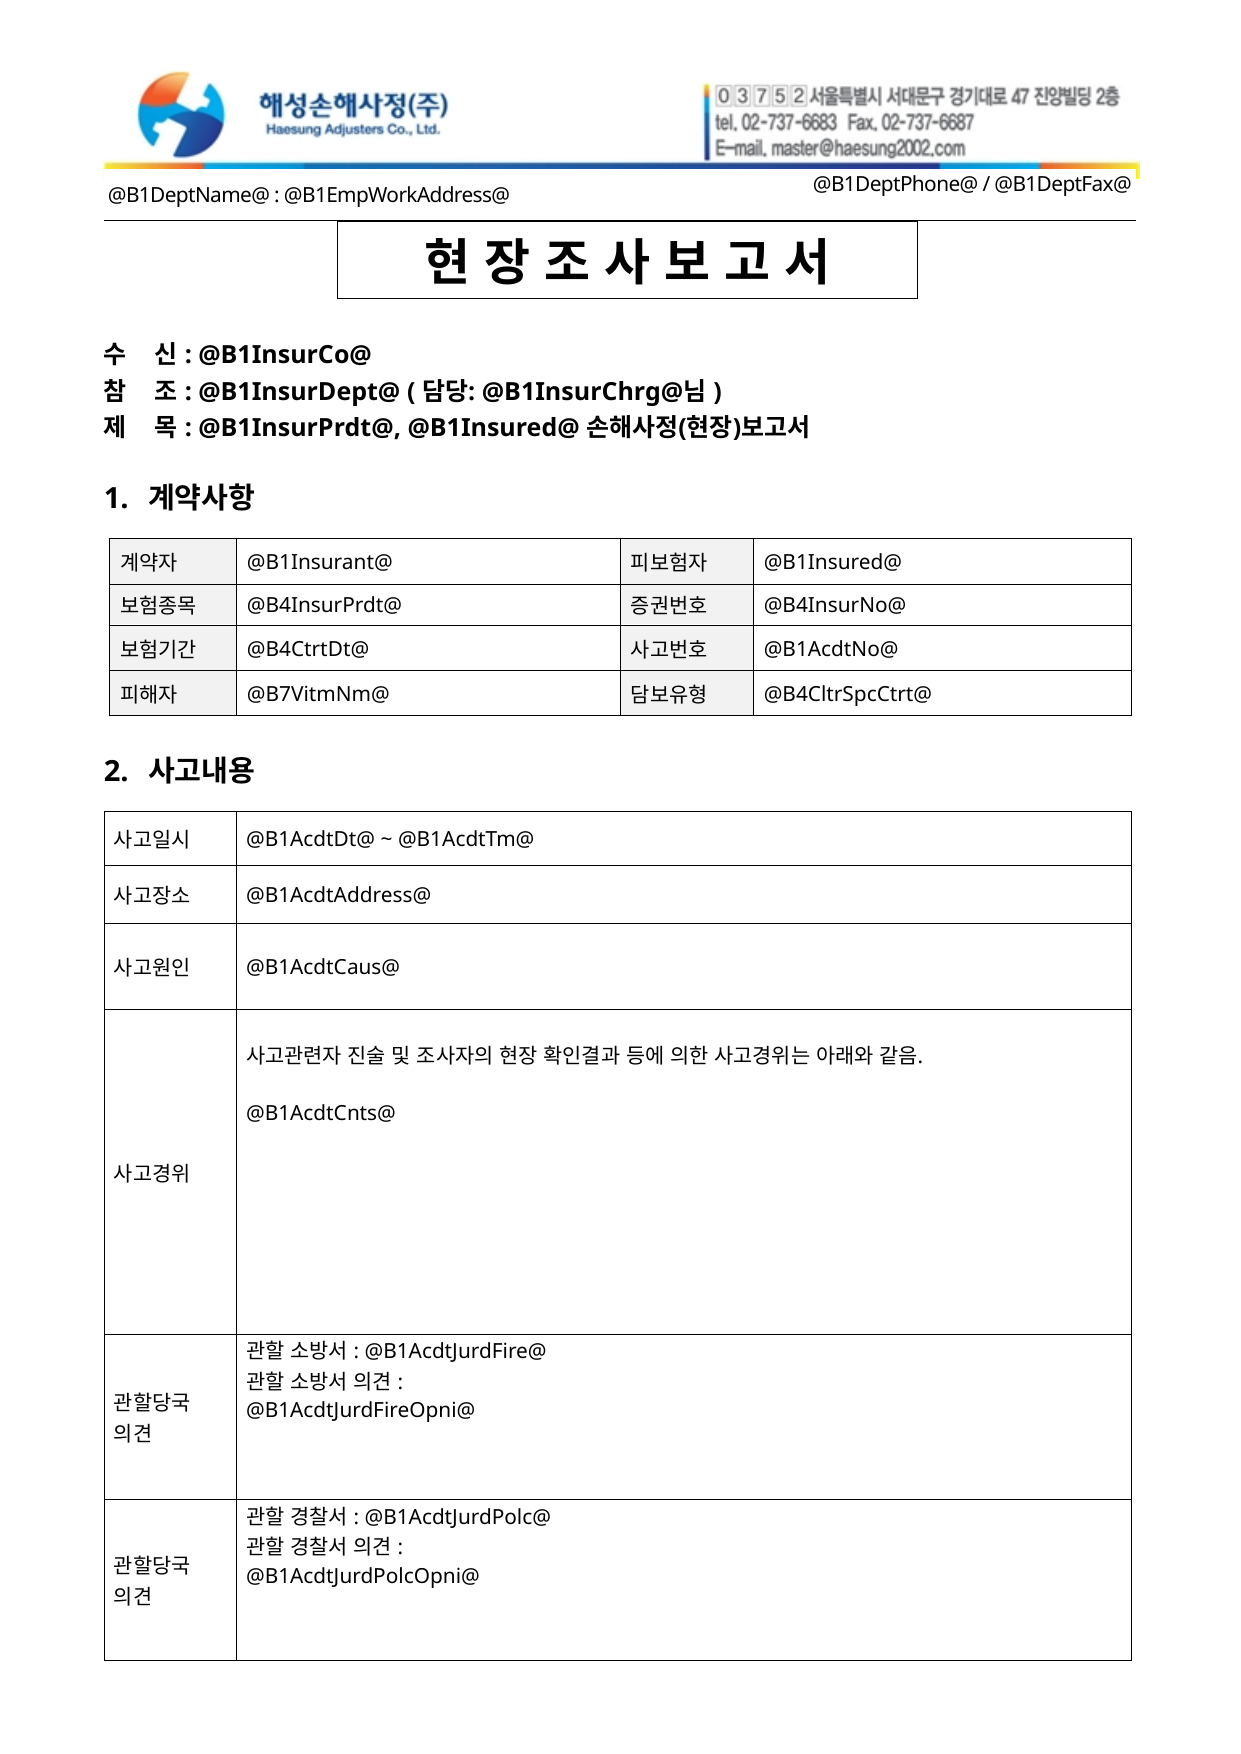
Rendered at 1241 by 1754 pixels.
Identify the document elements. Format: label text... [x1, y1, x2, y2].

table_cell 관할 소방서 : @B1AcdtJurdFire@ 관할 소방서 의견 : @B1AcdtJurdFireOpni@ [237, 1335, 1131, 1499]
table_cell 담보유형 [621, 671, 753, 715]
table_cell 피해자 [110, 671, 236, 715]
table_cell 사고경위 [105, 1010, 236, 1333]
table_cell 관할당국 의견 [105, 1500, 236, 1660]
table_cell 관할당국 의견 [105, 1335, 236, 1499]
table_cell @B1AcdtAddress@ [237, 866, 1131, 923]
table_cell @B4InsurNo@ [754, 585, 1131, 624]
table_cell 증권번호 [621, 585, 753, 624]
table_header 사고일시 [105, 812, 236, 865]
table_header 계약자 [110, 539, 236, 584]
table_cell @B4CtrtDt@ [237, 626, 620, 670]
text 수 신 : @B1InsurCo@ [103, 335, 1152, 371]
table_header @B1Insurant@ [237, 539, 620, 584]
table_cell @B7VitmNm@ [237, 671, 620, 715]
text 참 조 : @B1InsurDept@ ( 담당: @B1InsurChrg@님 ) [103, 371, 1152, 407]
table_header @B1AcdtDt@ ~ @B1AcdtTm@ [237, 812, 1131, 865]
table_cell 사고원인 [105, 924, 236, 1009]
table_cell 관할 경찰서 : @B1AcdtJurdPolc@ 관할 경찰서 의견 : @B1AcdtJurdPolcOpni@ [237, 1500, 1131, 1660]
text 제 목 : @B1InsurPrdt@, @B1Insured@ 손해사정(현장)보고서 [103, 407, 1152, 443]
table_cell @B1AcdtNo@ [754, 626, 1131, 670]
table_cell @B4InsurPrdt@ [237, 585, 620, 624]
table_cell 보험종목 [110, 585, 236, 624]
table_cell 사고장소 [105, 866, 236, 923]
table_header 피보험자 [621, 539, 753, 584]
list 계약사항 [103, 475, 1152, 517]
picture [103, 67, 1140, 179]
table_cell @B4CltrSpcCtrt@ [754, 671, 1131, 715]
table_header 현 장 조 사 보 고 서 [338, 222, 917, 298]
table_cell 보험기간 [110, 626, 236, 670]
list 사고내용 [103, 747, 1152, 790]
table_cell 사고번호 [621, 626, 753, 670]
table_cell 사고관련자 진술 및 조사자의 현장 확인결과 등에 의한 사고경위는 아래와 같음. @B1AcdtCnts@ [237, 1010, 1131, 1333]
table_cell @B1AcdtCaus@ [237, 924, 1131, 1009]
table_header @B1Insured@ [754, 539, 1131, 584]
